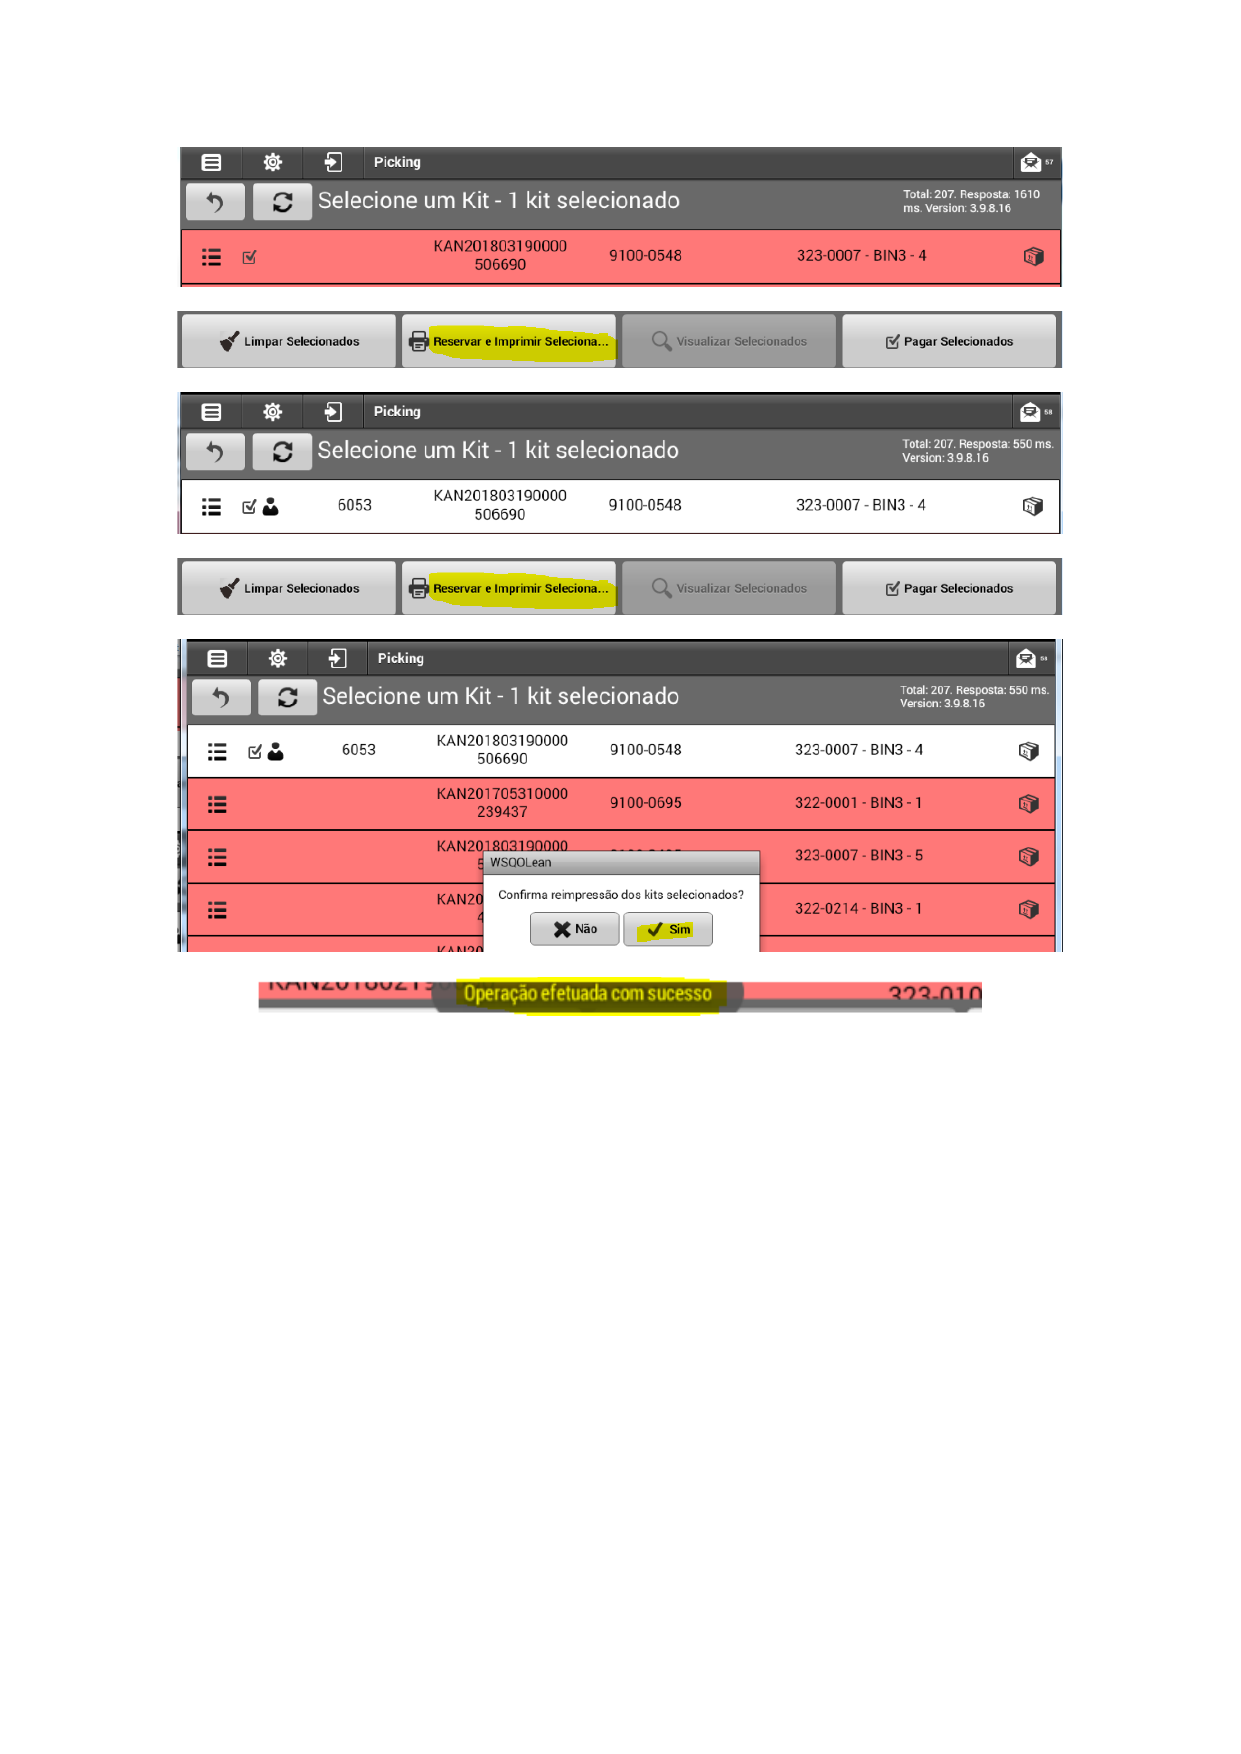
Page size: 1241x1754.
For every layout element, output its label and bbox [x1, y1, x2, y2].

picture [177, 147, 1063, 287]
picture [177, 311, 1063, 368]
picture [258, 977, 982, 1016]
picture [177, 392, 1063, 534]
picture [177, 558, 1063, 615]
picture [177, 639, 1063, 952]
